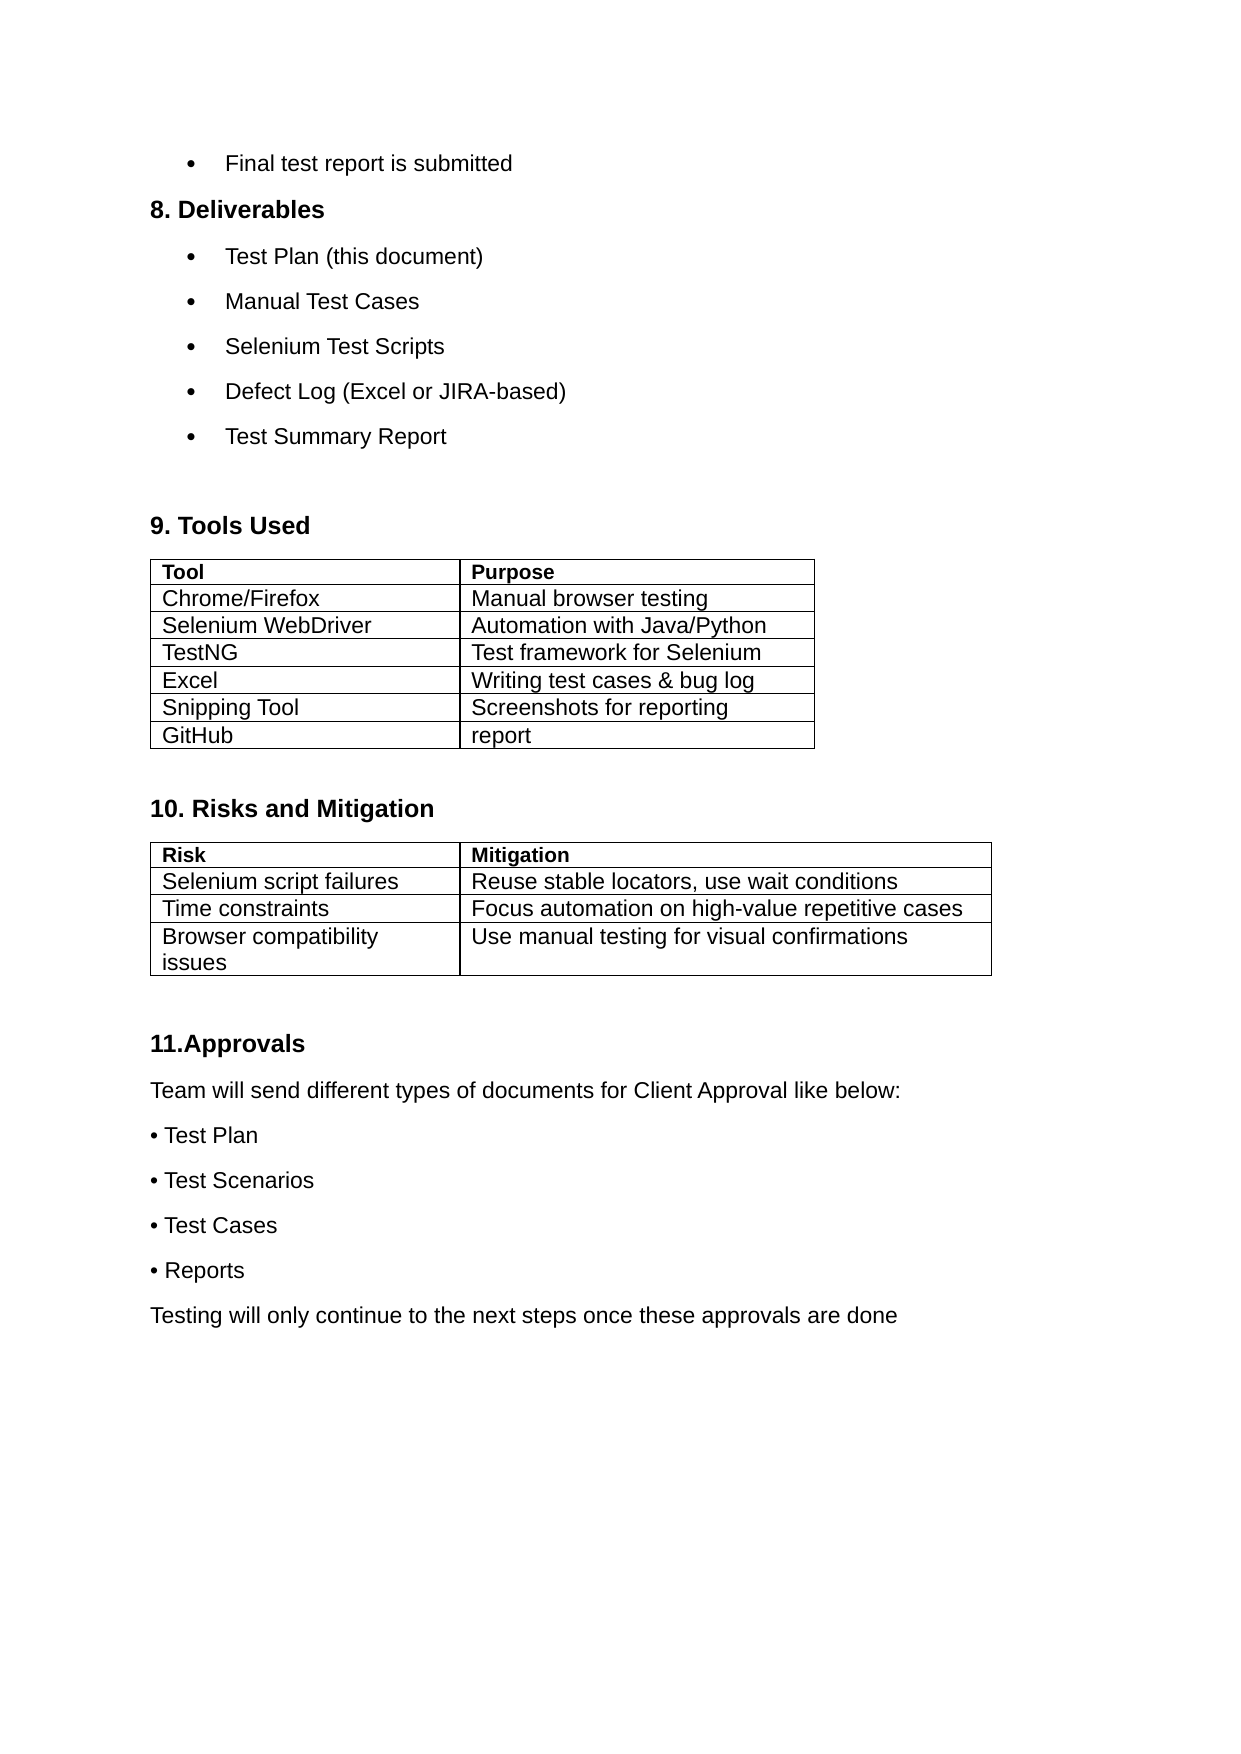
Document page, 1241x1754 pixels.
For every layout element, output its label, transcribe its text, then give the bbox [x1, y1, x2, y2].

text Testing will only continue to the next steps once these approvals are done [150, 1302, 1090, 1329]
table_cell Focus automation on high-value repetitive cases [461, 895, 991, 922]
text 10. Risks and Mitigation [150, 794, 1090, 823]
text • Test Plan [150, 1122, 1090, 1148]
table_header Tool [151, 560, 459, 583]
table_cell Manual browser testing [461, 585, 814, 611]
table_cell Browser compatibility issues [151, 923, 459, 975]
list Selenium Test Scripts [187, 333, 1090, 359]
table_cell Time constraints [151, 895, 459, 922]
table_cell Reuse stable locators, use wait conditions [461, 868, 991, 894]
list Test Summary Report [187, 423, 1090, 449]
text • Test Cases [150, 1212, 1090, 1238]
table_cell Chrome/Firefox [151, 585, 459, 611]
table_header Mitigation [461, 843, 991, 867]
table_cell GitHub [151, 722, 459, 748]
list Final test report is submitted [187, 150, 1090, 176]
text Team will send different types of documents for Client Approval like below: [150, 1077, 1090, 1103]
list Test Plan (this document) [187, 243, 1090, 269]
table_cell report [461, 722, 814, 748]
table_cell Selenium script failures [151, 868, 459, 894]
table_cell Excel [151, 667, 459, 693]
text 8. Deliverables [150, 195, 1090, 224]
table_header Risk [151, 843, 459, 867]
table_cell Screenshots for reporting [461, 694, 814, 721]
table_cell Selenium WebDriver [151, 612, 459, 638]
table_cell Writing test cases & bug log [461, 667, 814, 693]
text • Reports [150, 1257, 1090, 1284]
text 11.Approvals [150, 1029, 1090, 1058]
list Defect Log (Excel or JIRA-based) [187, 378, 1090, 404]
table_cell Snipping Tool [151, 694, 459, 721]
list Manual Test Cases [187, 288, 1090, 314]
text 9. Tools Used [150, 511, 1090, 539]
table_cell TestNG [151, 639, 459, 666]
table_cell Use manual testing for visual confirmations [461, 923, 991, 975]
text • Test Scenarios [150, 1167, 1090, 1193]
table_header Purpose [461, 560, 814, 583]
table_cell Test framework for Selenium [461, 639, 814, 666]
table_cell Automation with Java/Python [461, 612, 814, 638]
